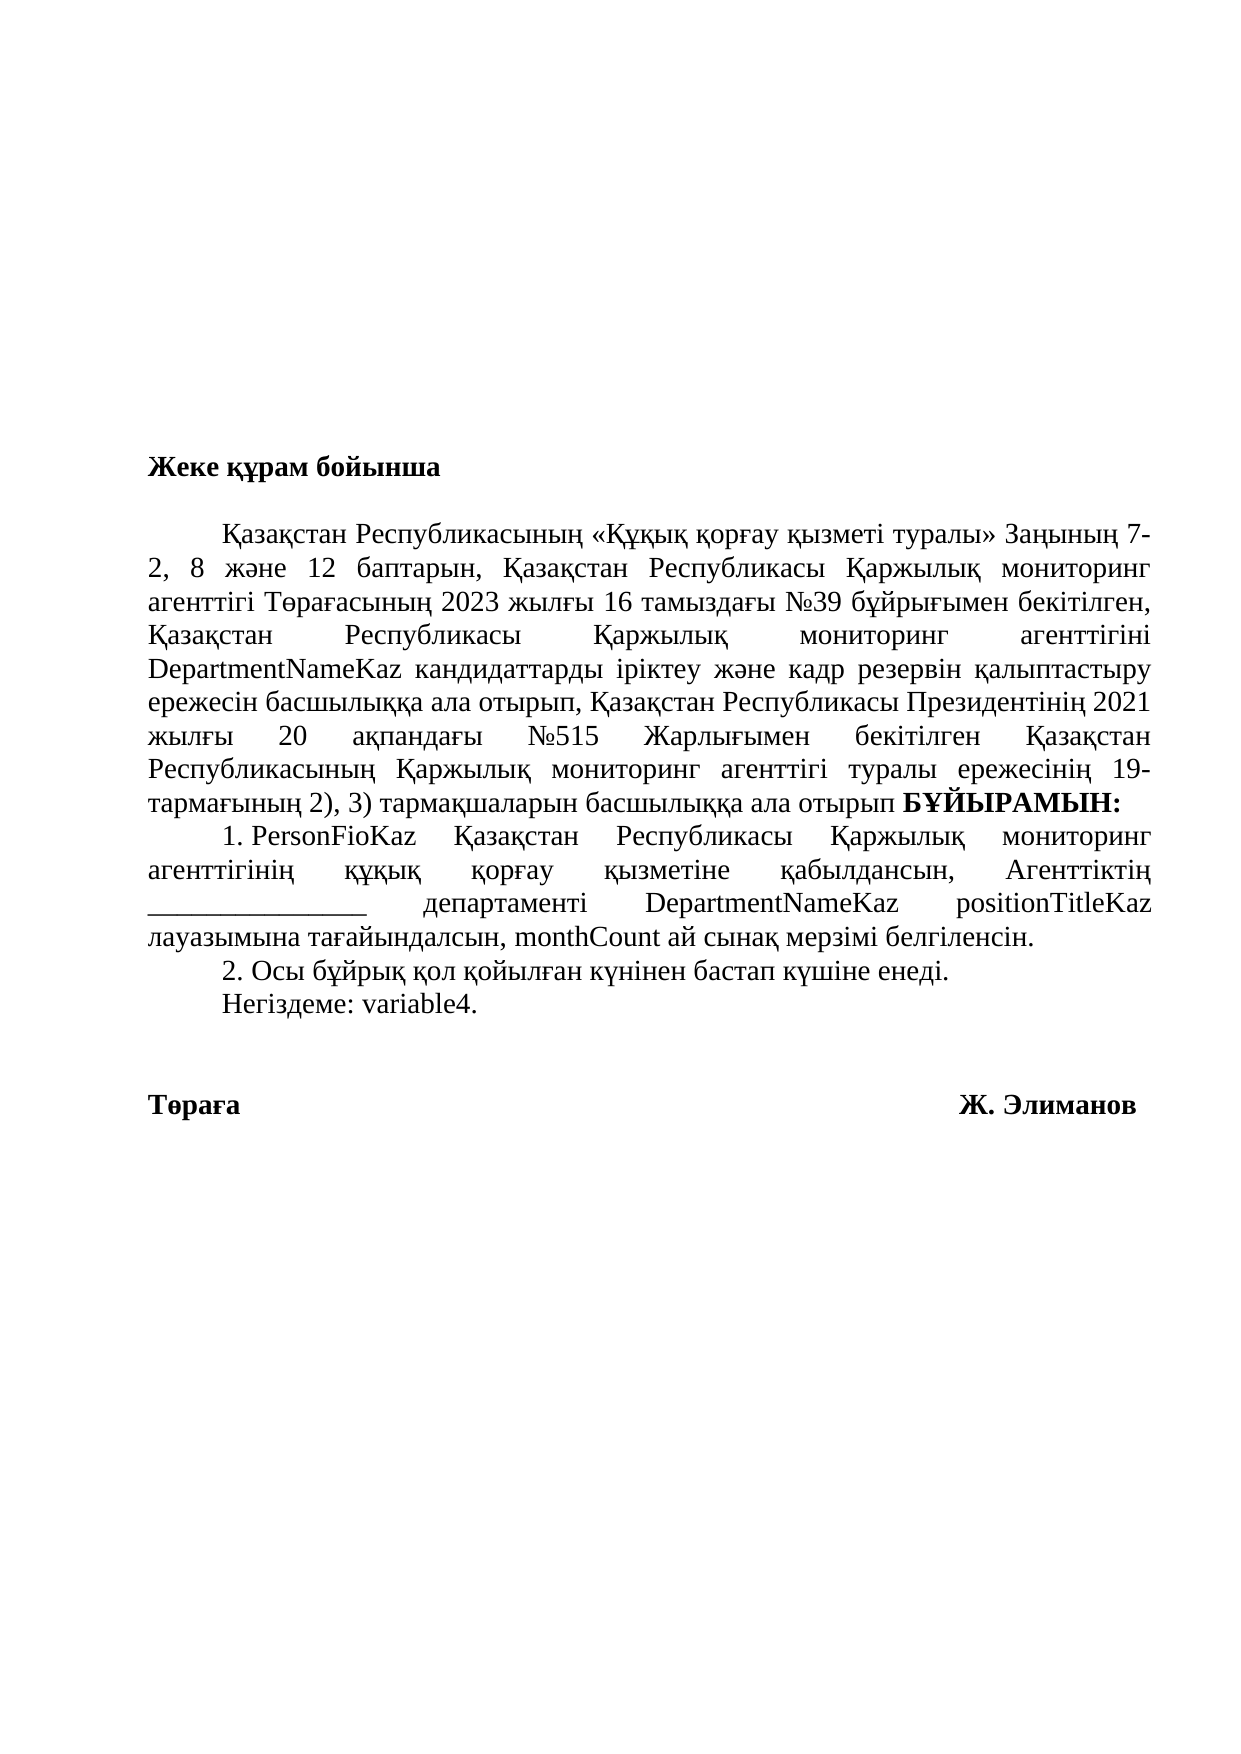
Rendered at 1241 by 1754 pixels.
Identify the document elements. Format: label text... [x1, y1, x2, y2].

list PersonFioKaz Қазақстан Республикасы Қаржылық мониторинг агенттігінің құқық қорғау қызметіне қабылдансын, Агенттіктің _______________ департаменті DepartmentNameKaz positionTitleKaz лауазымына тағайындалсын, monthCount ай сынақ мерзімі белгіленсін. [148, 818, 1152, 953]
text Негіздеме: variable4. [148, 986, 1152, 1020]
text Төраға Ж. Элиманов [148, 1087, 1152, 1120]
text Жеке құрам бойынша [148, 449, 1152, 483]
list Осы бұйрық қол қойылған күнінен бастап күшіне енеді. [148, 953, 1152, 986]
text Қазақстан Республикасының «Құқық қорғау қызметі туралы» Заңының 7-2, 8 және 12 баптарын, Қазақстан Республикасы Қаржылық мониторинг агенттігі Төрағасының 2023 жылғы 16 тамыздағы №39 бұйрығымен бекітілген, Қазақстан Республикасы Қаржылық мониторинг агенттігіні DepartmentNameKaz кандидаттарды іріктеу және кадр резервін қалыптастыру ережесін басшылыққа ала отырып, Қазақстан Республикасы Президентінің 2021 жылғы 20 ақпандағы №515 Жарлығымен бекітілген Қазақстан Республикасының Қаржылық мониторинг агенттігі туралы ережесінің 19-тармағының 2), 3) тармақшаларын басшылыққа ала отырып БҰЙЫРАМЫН: [148, 517, 1152, 818]
